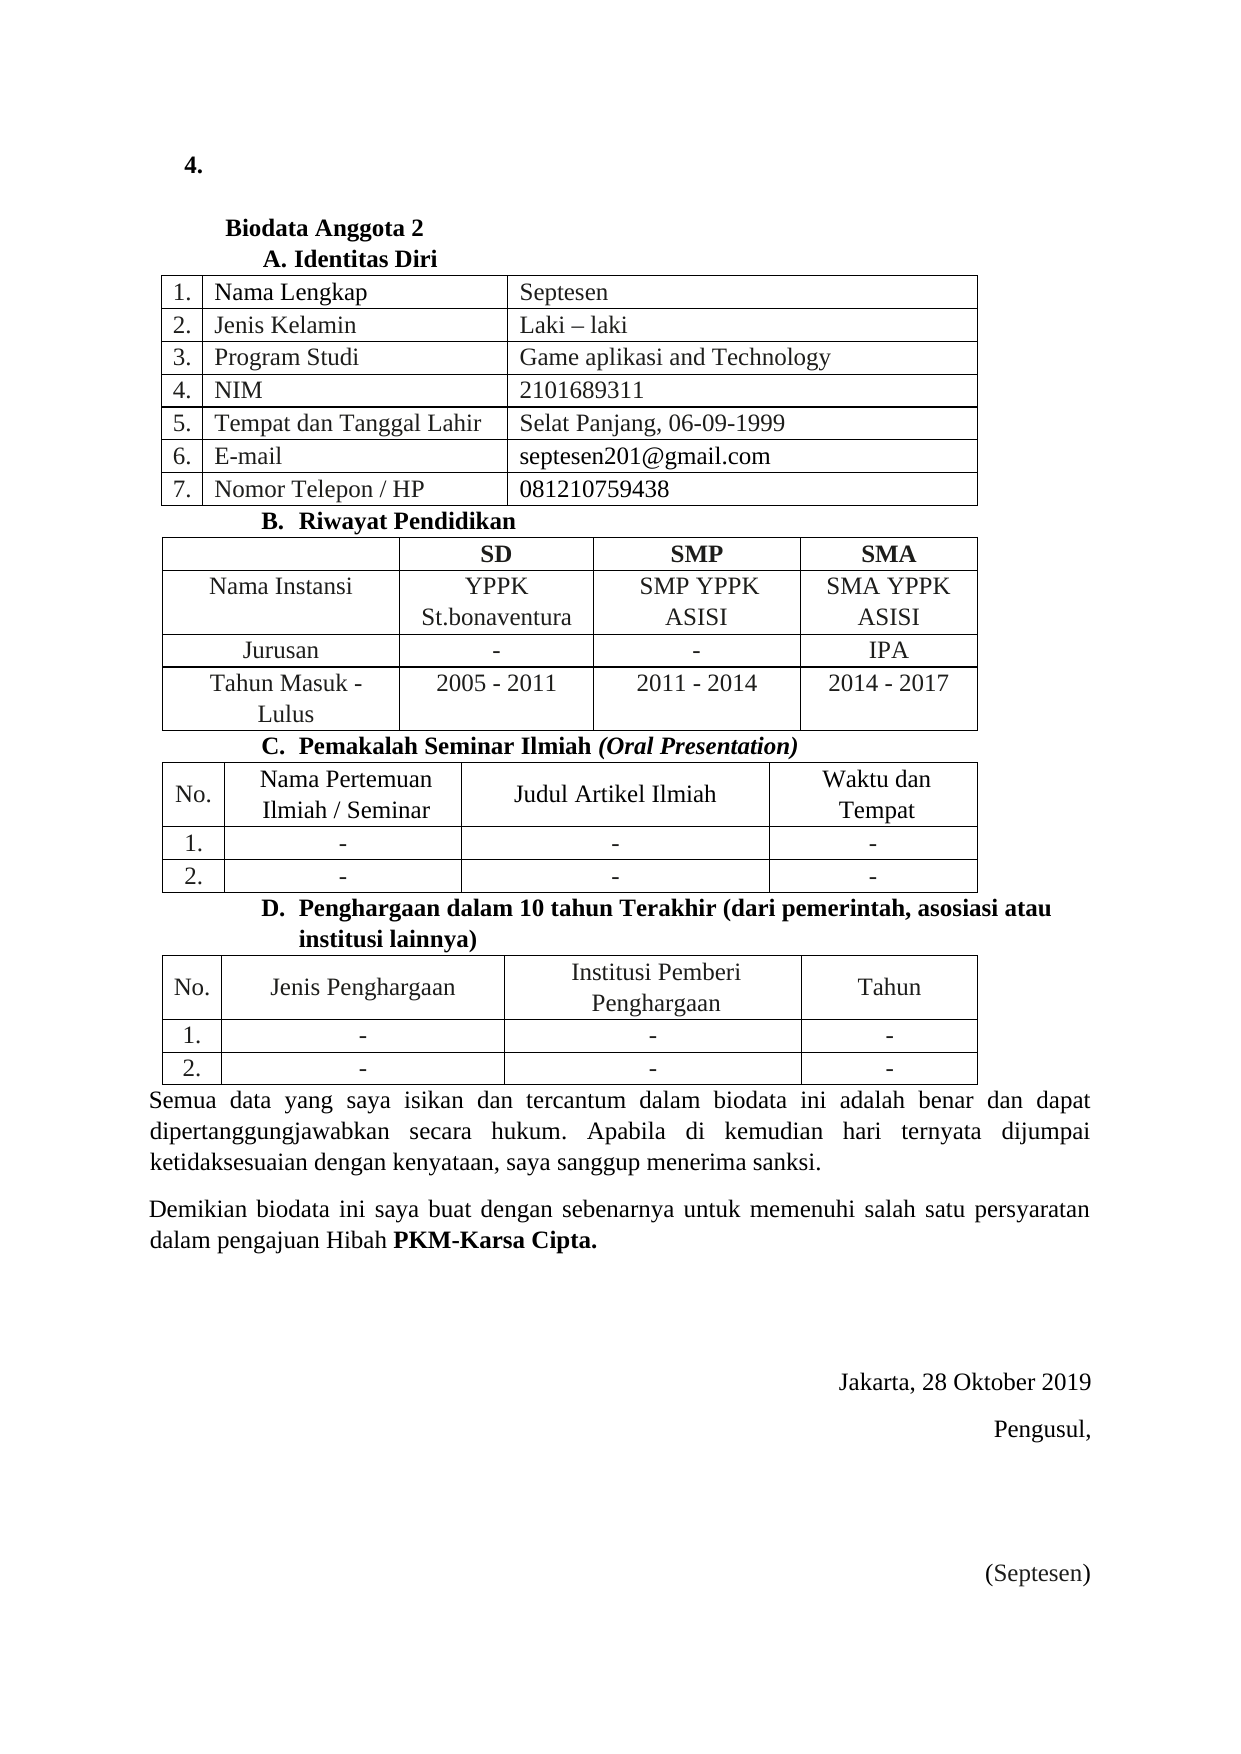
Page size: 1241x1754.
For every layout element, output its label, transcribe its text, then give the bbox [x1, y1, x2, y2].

table_cell Jurusan [163, 635, 399, 666]
table_header 1. [162, 276, 202, 308]
table_header SMP [594, 538, 800, 570]
table_cell Program Studi [203, 342, 507, 373]
table_cell - [770, 860, 977, 892]
table_cell - [462, 860, 769, 892]
table_cell - [770, 827, 977, 859]
table_cell - [400, 635, 593, 666]
text Semua data yang saya isikan dan tercantum dalam biodata ini adalah benar dan dapat dipertanggungjawabkan secara hukum. Apabila di kemudian hari ternyata dijumpai ketidaksesuaian dengan kenyataan, saya sanggup menerima sanksi. [148, 1085, 1091, 1176]
table_cell 6. [162, 440, 202, 472]
table_header SD [400, 538, 593, 570]
table_cell - [222, 1053, 504, 1084]
table_header Judul Artikel Ilmiah [462, 763, 769, 826]
table_cell Nomor Telepon / HP [203, 473, 507, 505]
table_cell Tahun Masuk - Lulus [163, 668, 399, 730]
table_cell septesen201@gmail.com [508, 440, 977, 472]
table_header Nama Pertemuan Ilmiah / Seminar [225, 763, 461, 826]
table_header Waktu dan Tempat [770, 763, 977, 826]
table_cell 2014 - 2017 [801, 668, 977, 730]
list Pemakalah Seminar Ilmiah (Oral Presentation) [261, 731, 1091, 760]
table_cell 5. [162, 408, 202, 439]
table_cell - [802, 1053, 977, 1084]
table_header Tahun [802, 956, 977, 1019]
table_cell Tempat dan Tanggal Lahir [203, 408, 507, 439]
table_header Septesen [508, 276, 977, 308]
list Riwayat Pendidikan [261, 506, 1091, 534]
table_cell - [505, 1020, 801, 1052]
table_cell 3. [162, 342, 202, 373]
table_header No. [163, 956, 221, 1019]
table_cell 2. [163, 860, 224, 892]
table_cell IPA [801, 635, 977, 666]
text Jakarta, 28 Oktober 2019 [150, 1367, 1091, 1396]
table_cell - [505, 1053, 801, 1084]
table_cell - [225, 827, 461, 859]
table_cell E-mail [203, 440, 507, 472]
table_cell 2. [162, 309, 202, 341]
text Demikian biodata ini saya buat dengan sebenarnya untuk memenuhi salah satu persyaratan dalam pengajuan Hibah PKM-Karsa Cipta. [148, 1194, 1091, 1254]
table_header [163, 538, 399, 570]
table_cell 2011 - 2014 [594, 668, 800, 730]
table_cell Game aplikasi and Technology [508, 342, 977, 373]
table_cell Laki – laki [508, 309, 977, 341]
table_cell 2005 - 2011 [400, 668, 593, 730]
text Biodata Anggota 2 A. Identitas Diri [225, 213, 448, 273]
text (Septesen) [150, 1558, 1090, 1587]
table_cell YPPK St.bonaventura [400, 571, 593, 633]
table_cell 2. [163, 1053, 221, 1084]
table_cell NIM [203, 375, 507, 406]
table_cell 2101689311 [508, 375, 977, 406]
table_cell - [594, 635, 800, 666]
table_cell Jenis Kelamin [203, 309, 507, 341]
table_cell SMP YPPK ASISI [594, 571, 800, 633]
table_header SMA [801, 538, 977, 570]
table_cell 7. [162, 473, 202, 505]
table_cell - [225, 860, 461, 892]
table_header Jenis Penghargaan [222, 956, 504, 1019]
table_cell 081210759438 [508, 473, 977, 505]
table_cell SMA YPPK ASISI [801, 571, 977, 633]
table_cell 4. [162, 375, 202, 406]
table_header No. [163, 763, 224, 826]
table_cell 1. [163, 827, 224, 859]
table_cell - [462, 827, 769, 859]
table_cell - [222, 1020, 504, 1052]
table_cell Nama Instansi [163, 571, 399, 633]
text Pengusul, [150, 1414, 1091, 1443]
table_cell 1. [163, 1020, 221, 1052]
table_header Nama Lengkap [203, 276, 507, 308]
table_cell Selat Panjang, 06-09-1999 [508, 408, 977, 439]
table_cell - [802, 1020, 977, 1052]
table_header Institusi Pemberi Penghargaan [505, 956, 801, 1019]
list Penghargaan dalam 10 tahun Terakhir (dari pemerintah, asosiasi atau institusi lainnya) [261, 893, 1091, 953]
